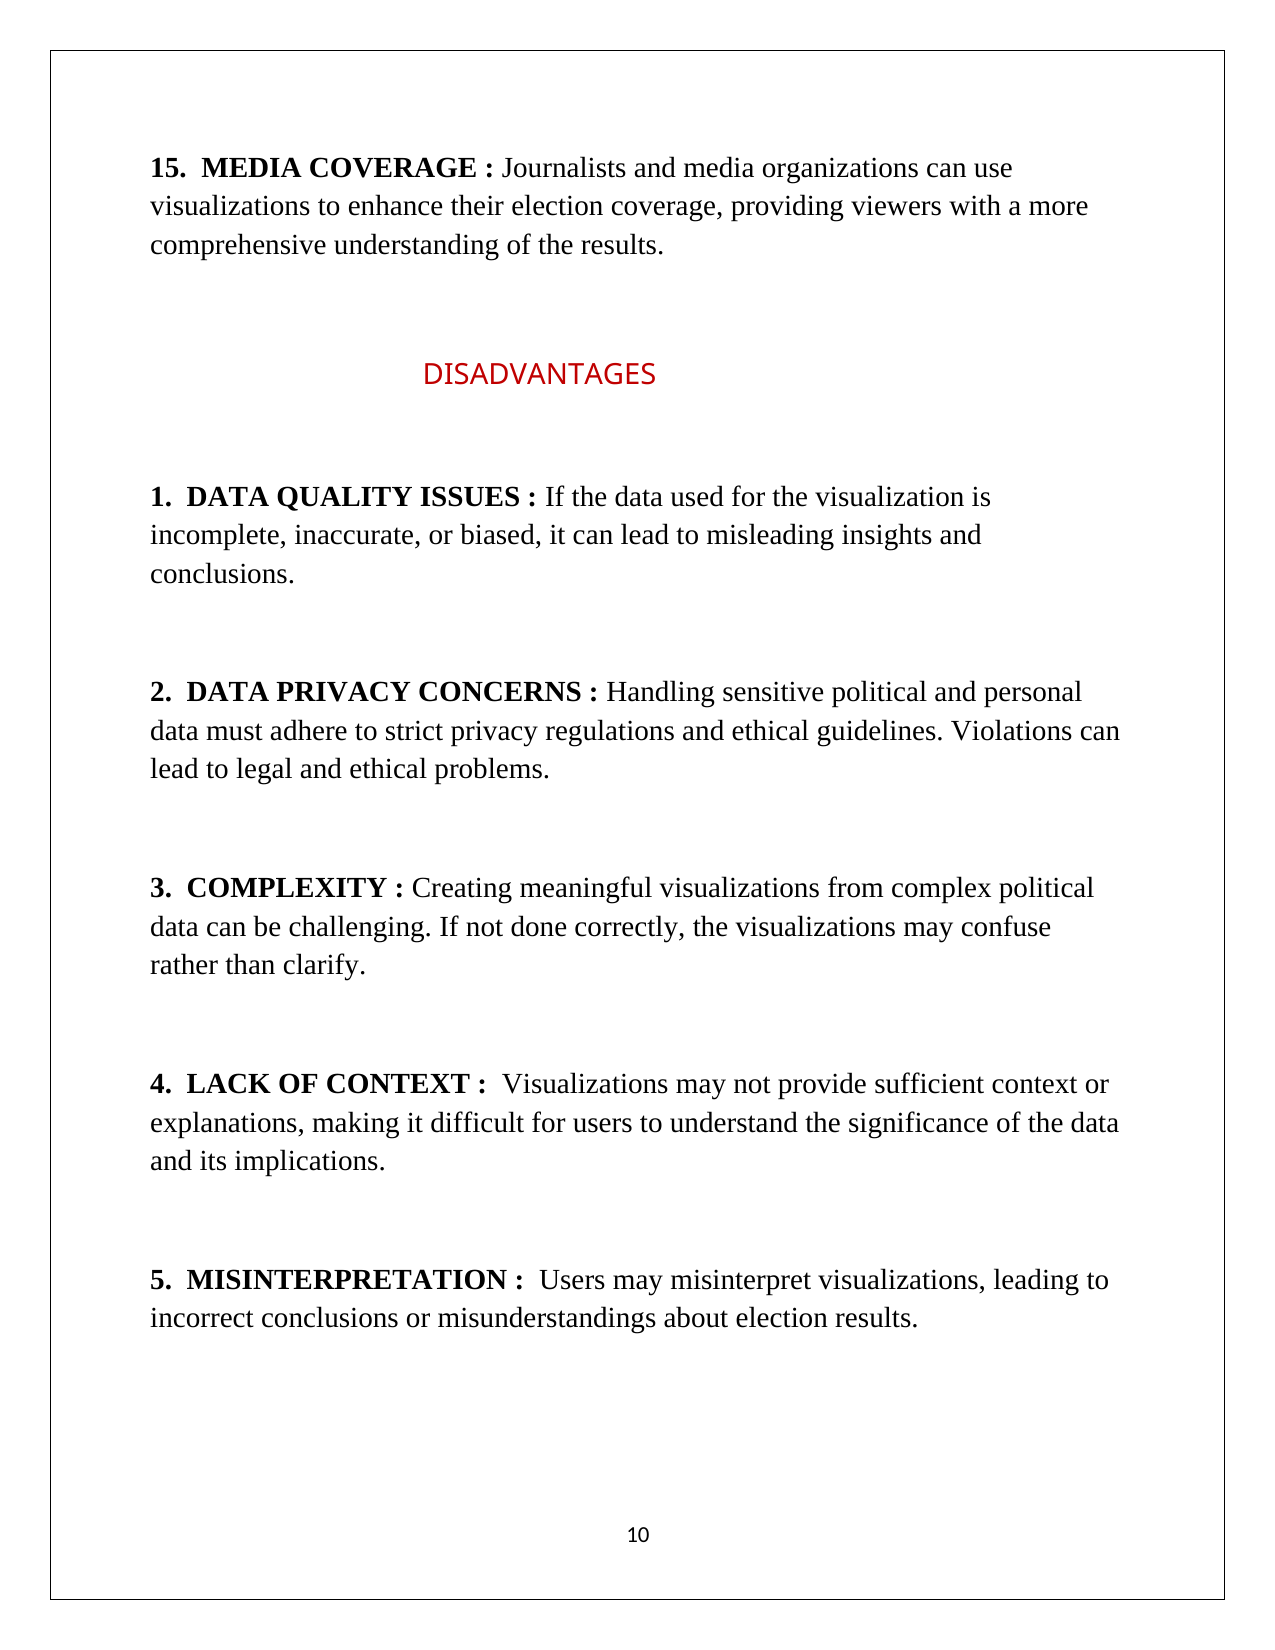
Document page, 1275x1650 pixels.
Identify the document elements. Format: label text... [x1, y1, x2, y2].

text 3. COMPLEXITY : Creating meaningful visualizations from complex political data can be challenging. If not done correctly, the visualizations may confuse rather than clarify. [150, 870, 1125, 981]
text 1. DATA QUALITY ISSUES : If the data used for the visualization is incomplete, inaccurate, or biased, it can lead to misleading insights and conclusions. [150, 479, 1125, 589]
text 4. LACK OF CONTEXT : Visualizations may not provide sufficient context or explanations, making it difficult for users to understand the significance of the data and its implications. [150, 1066, 1125, 1177]
text 5. MISINTERPRETATION : Users may misinterpret visualizations, leading to incorrect conclusions or misunderstandings about election results. [150, 1262, 1125, 1334]
text 2. DATA PRIVACY CONCERNS : Handling sensitive political and personal data must adhere to strict privacy regulations and ethical guidelines. Violations can lead to legal and ethical problems. [150, 674, 1125, 785]
text 15. MEDIA COVERAGE : Journalists and media organizations can use visualizations to enhance their election coverage, providing viewers with a more comprehensive understanding of the results. [150, 150, 1125, 261]
text DISADVANTAGES [150, 353, 1125, 393]
